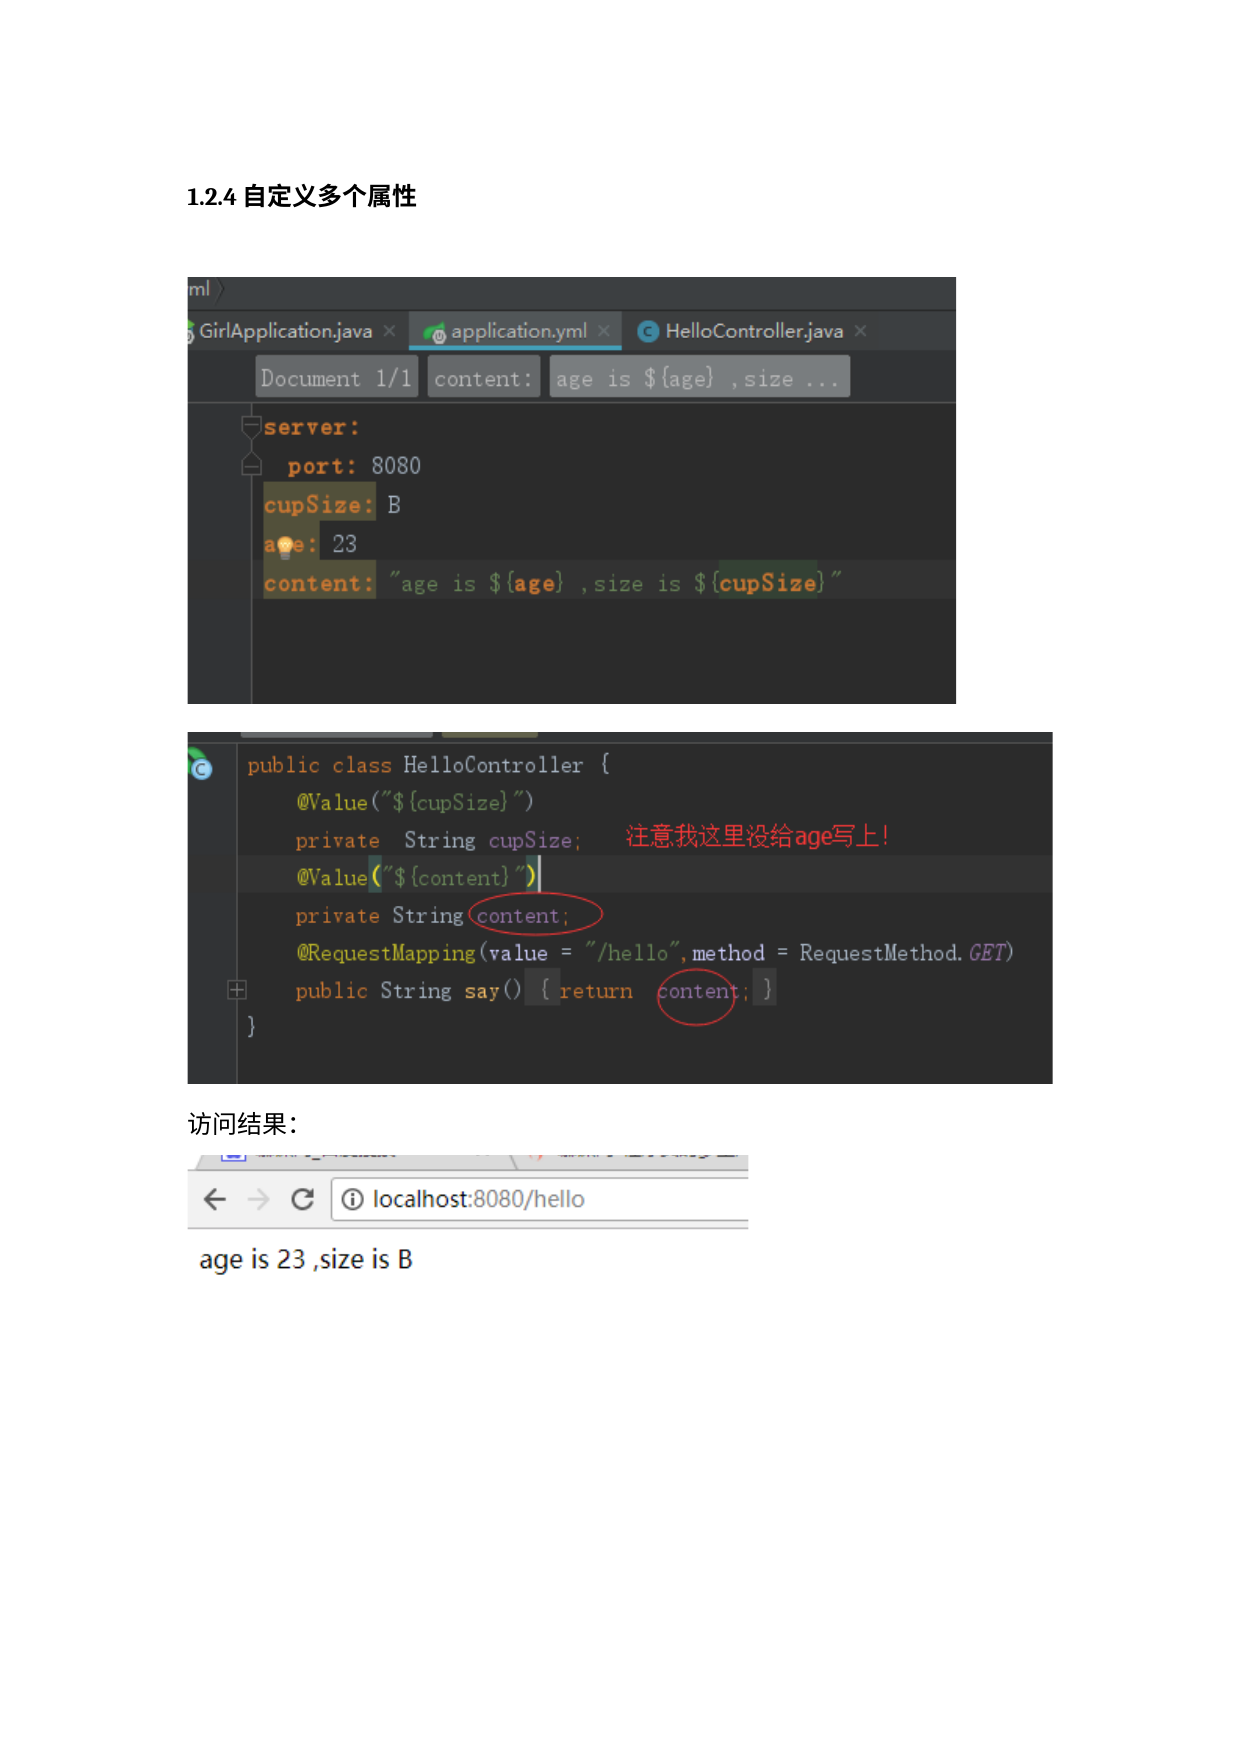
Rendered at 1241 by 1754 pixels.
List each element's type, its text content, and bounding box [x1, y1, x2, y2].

picture [187, 277, 957, 704]
picture [187, 732, 1053, 1084]
picture [187, 1155, 749, 1290]
text 访问结果： [187, 1090, 1053, 1155]
subtitle 1.2.4 自定义多个属性 [187, 162, 1053, 227]
